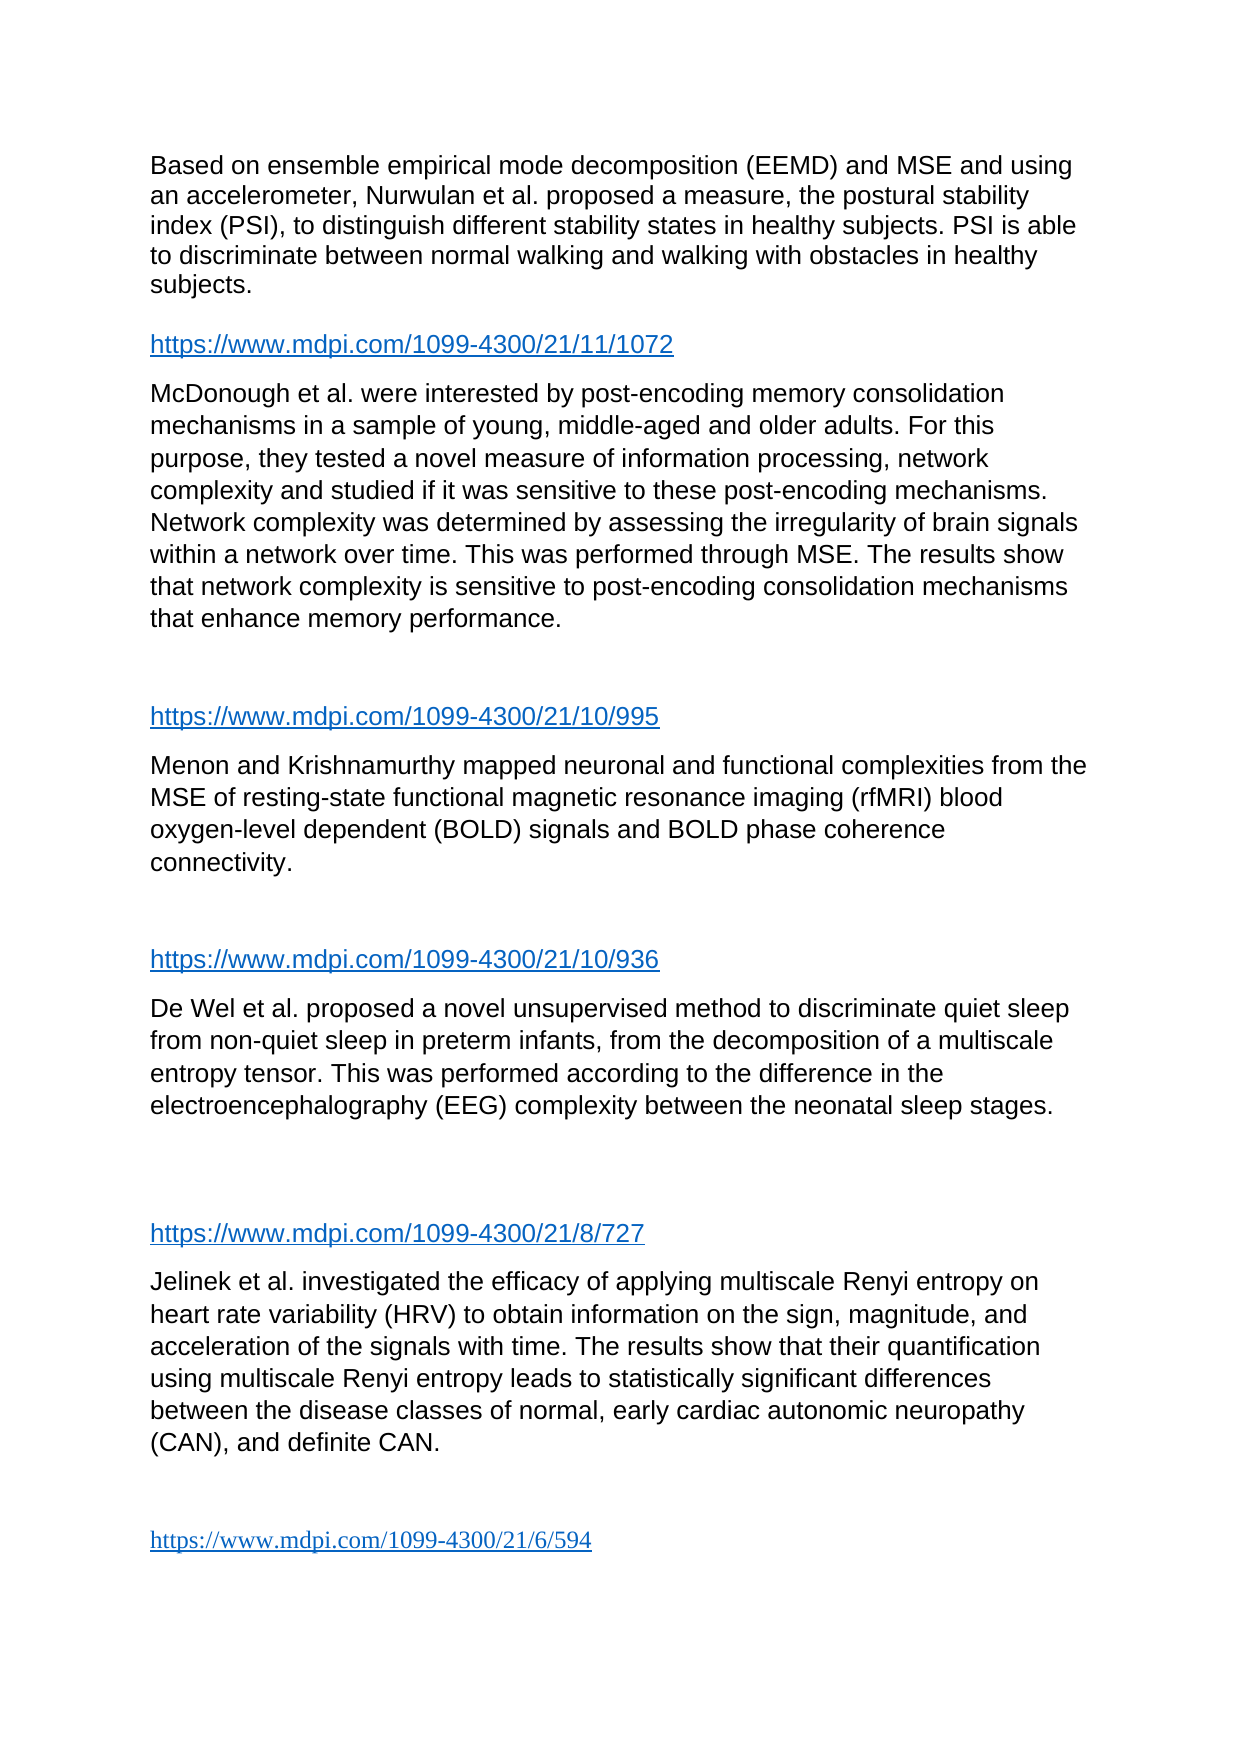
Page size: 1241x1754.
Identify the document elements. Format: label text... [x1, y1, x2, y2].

text De Wel et al. proposed a novel unsupervised method to discriminate quiet sleep from non-quiet sleep in preterm infants, from the decomposition of a multiscale entropy tensor. This was performed according to the difference in the electroencephalography (EEG) complexity between the neonatal sleep stages. [150, 993, 1090, 1150]
text https://www.mdpi.com/1099-4300/21/10/936 [150, 944, 1090, 974]
text Menon and Krishnamurthy mapped neuronal and functional complexities from the MSE of resting-state functional magnetic resonance imaging (rfMRI) blood oxygen-level dependent (BOLD) signals and BOLD phase coherence connectivity. [150, 750, 1090, 877]
text Jelinek et al. investigated the efficacy of applying multiscale Renyi entropy on heart rate variability (HRV) to obtain information on the sign, magnitude, and acceleration of the signals with time. The results show that their quantification using multiscale Renyi entropy leads to statistically significant differences between the disease classes of normal, early cardiac autonomic neuropathy (CAN), and definite CAN. [150, 1266, 1090, 1457]
text https://www.mdpi.com/1099-4300/21/6/594 [150, 1525, 1090, 1554]
text Based on ensemble empirical mode decomposition (EEMD) and MSE and using an accelerometer, Nurwulan et al. proposed a measure, the postural stability index (PSI), to distinguish different stability states in healthy subjects. PSI is able to discriminate between normal walking and walking with obstacles in healthy subjects. [150, 150, 1090, 299]
text McDonough et al. were interested by post-encoding memory consolidation mechanisms in a sample of young, middle-aged and older adults. For this purpose, they tested a novel measure of information processing, network complexity and studied if it was sensitive to these post-encoding mechanisms. Network complexity was determined by assessing the irregularity of brain signals within a network over time. This was performed through MSE. The results show that network complexity is sensitive to post-encoding consolidation mechanisms that enhance memory performance. [150, 378, 1090, 633]
text https://www.mdpi.com/1099-4300/21/8/727 [150, 1218, 1090, 1247]
text https://www.mdpi.com/1099-4300/21/11/1072 [150, 329, 1090, 359]
text https://www.mdpi.com/1099-4300/21/10/995 [150, 701, 1090, 731]
